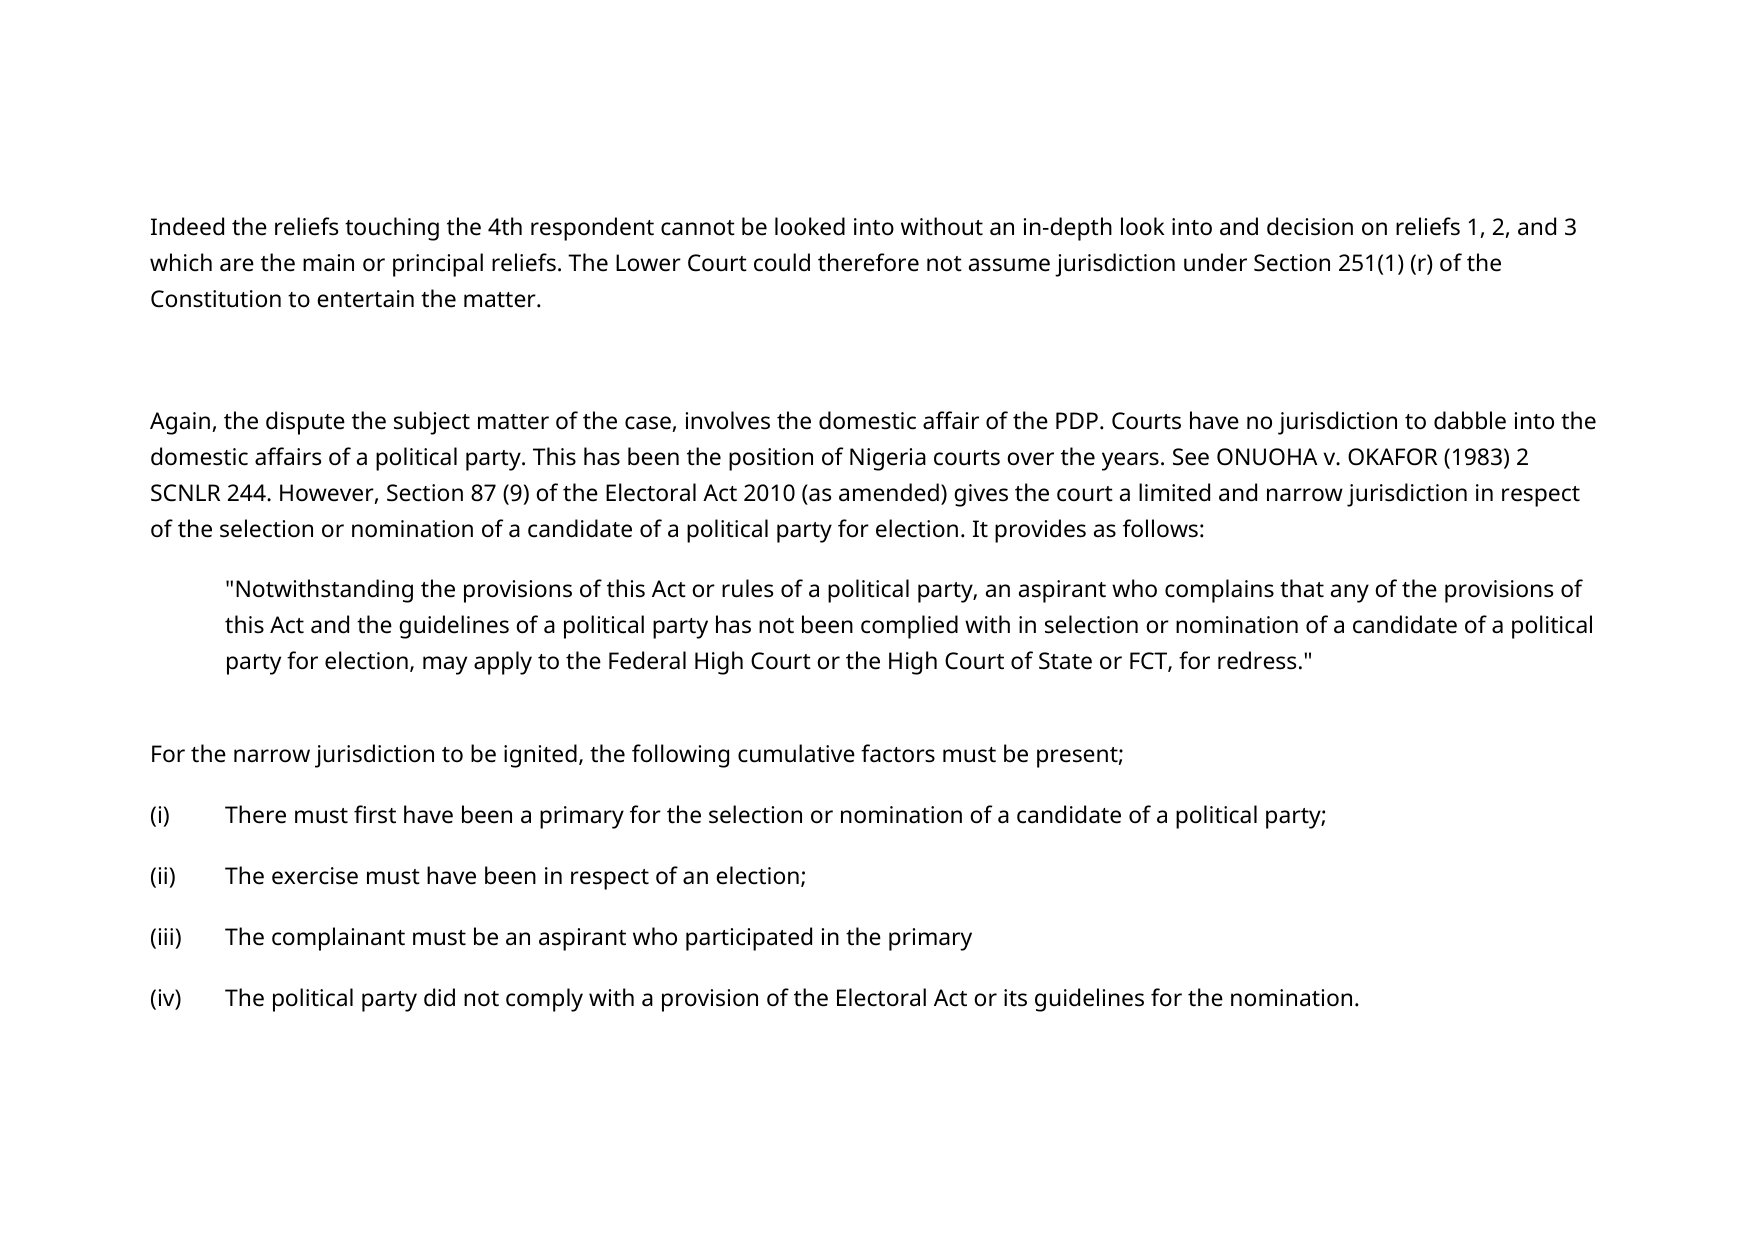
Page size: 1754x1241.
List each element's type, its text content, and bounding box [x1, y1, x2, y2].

text For the narrow jurisdiction to be ignited, the following cumulative factors must be present; [150, 738, 1604, 769]
text (i) There must first have been a primary for the selection or nomination of a candidate of a political party; [150, 799, 1604, 830]
text (iv) The political party did not comply with a provision of the Electoral Act or its guidelines for the nomination. [150, 982, 1604, 1013]
text "Notwithstanding the provisions of this Act or rules of a political party, an aspirant who complains that any of the provisions of this Act and the guidelines of a political party has not been complied with in selection or nomination of a candidate of a political party for election, may apply to the Federal High Court or the High Court of State or FCT, for redress." [225, 573, 1604, 709]
text (iii) The complainant must be an aspirant who participated in the primary [150, 921, 1604, 952]
text (ii) The exercise must have been in respect of an election; [150, 860, 1604, 891]
text Indeed the reliefs touching the 4th respondent cannot be looked into without an in-depth look into and decision on reliefs 1, 2, and 3 which are the main or principal reliefs. The Lower Court could therefore not assume jurisdiction under Section 251(1) (r) of the Constitution to entertain the matter. [150, 211, 1604, 314]
text Again, the dispute the subject matter of the case, involves the domestic affair of the PDP. Courts have no jurisdiction to dabble into the domestic affairs of a political party. This has been the position of Nigeria courts over the years. See ONUOHA v. OKAFOR (1983) 2 SCNLR 244. However, Section 87 (9) of the Electoral Act 2010 (as amended) gives the court a limited and narrow jurisdiction in respect of the selection or nomination of a candidate of a political party for election. It provides as follows: [150, 405, 1604, 544]
